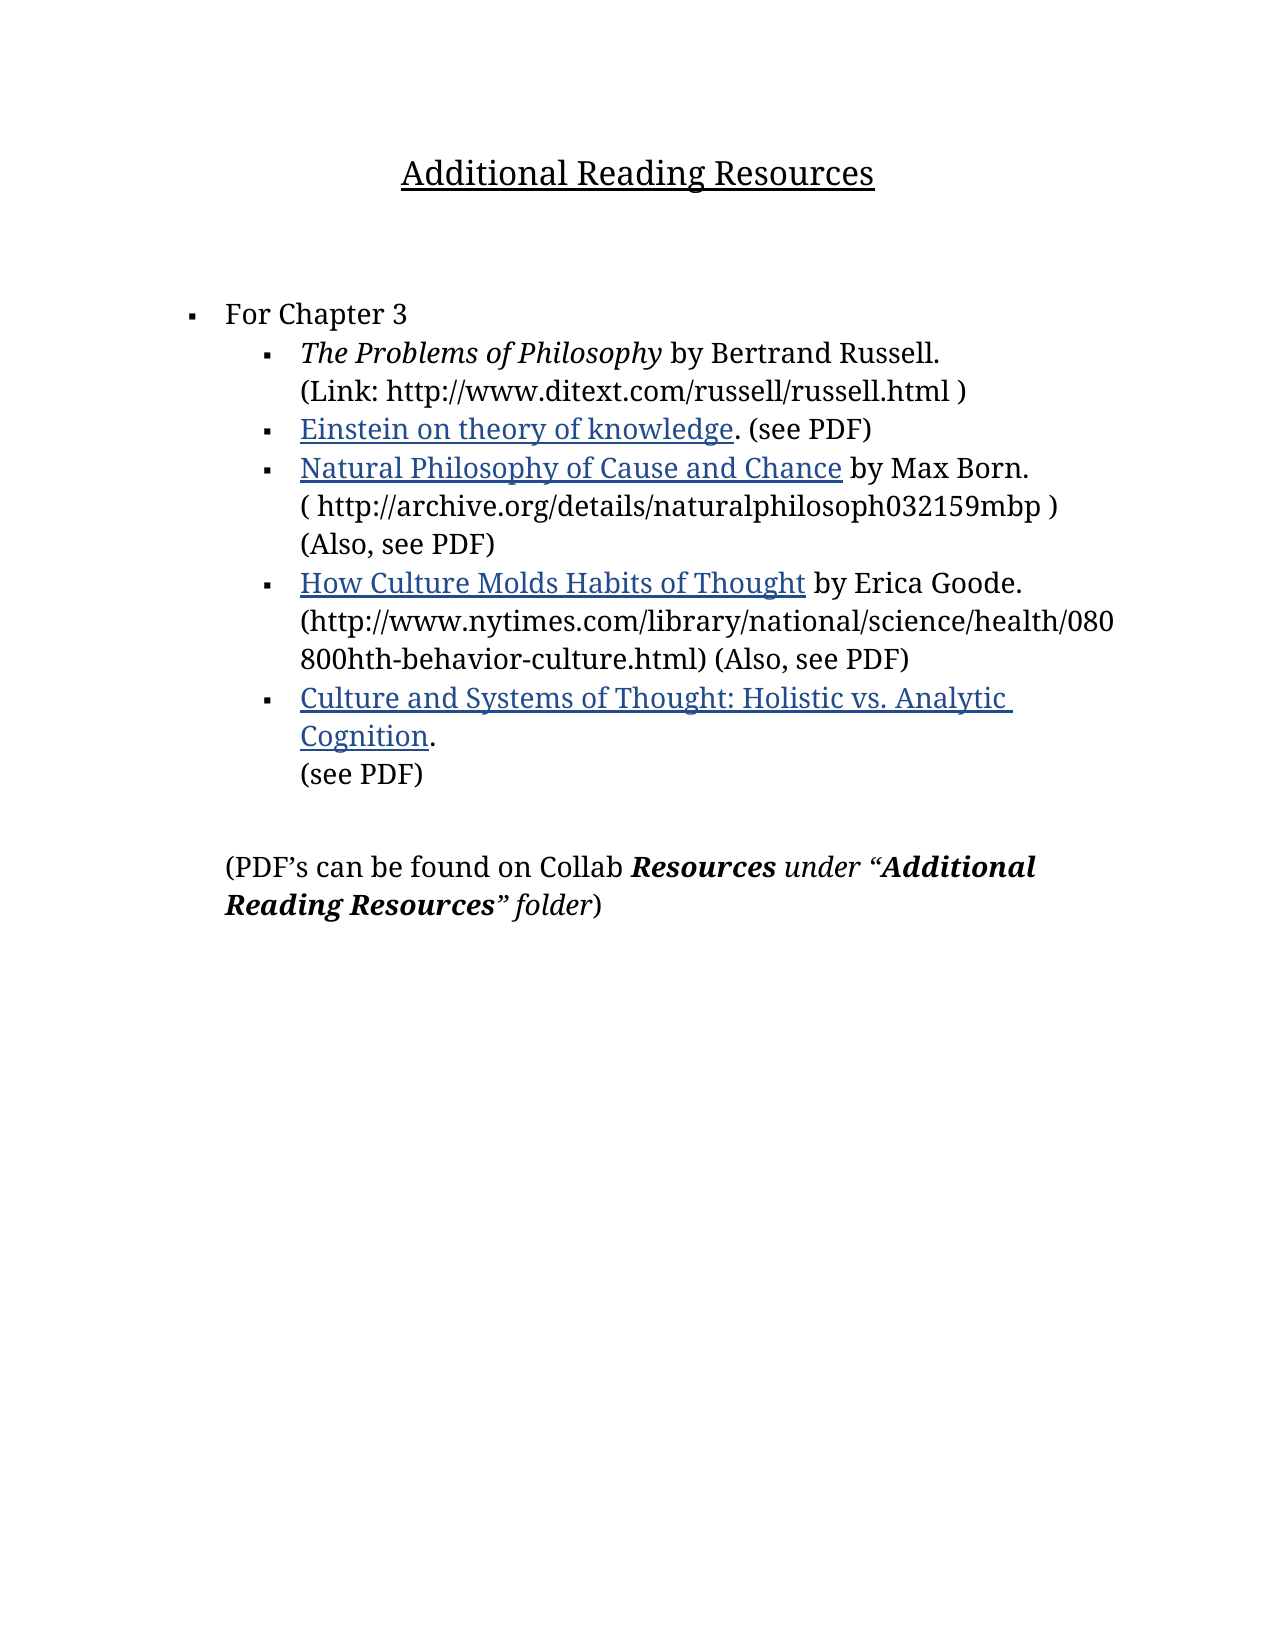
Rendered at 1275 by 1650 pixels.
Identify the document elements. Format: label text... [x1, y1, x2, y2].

text Additional Reading Resources [150, 150, 1125, 195]
list Natural Philosophy of Cause and Chance by Max Born. ( http://archive.org/details/naturalphilosoph032159mbp ) (Also, see PDF) [262, 448, 1125, 563]
list Culture and Systems of Thought: Holistic vs. Analytic Cognition. (see PDF) [262, 678, 1125, 793]
text (PDF’s can be found on Collab Resources under “Additional Reading Resources” folder) [225, 847, 1125, 924]
list How Culture Molds Habits of Thought by Erica Goode. (http://www.nytimes.com/library/national/science/health/080800hth-behavior-culture.html) (Also, see PDF) [262, 563, 1125, 678]
list Einstein on theory of knowledge. (see PDF) [262, 409, 1125, 448]
list The Problems of Philosophy by Bertrand Russell. (Link: http://www.ditext.com/russell/russell.html ) [262, 333, 1125, 409]
list For Chapter 3 [187, 294, 1125, 333]
